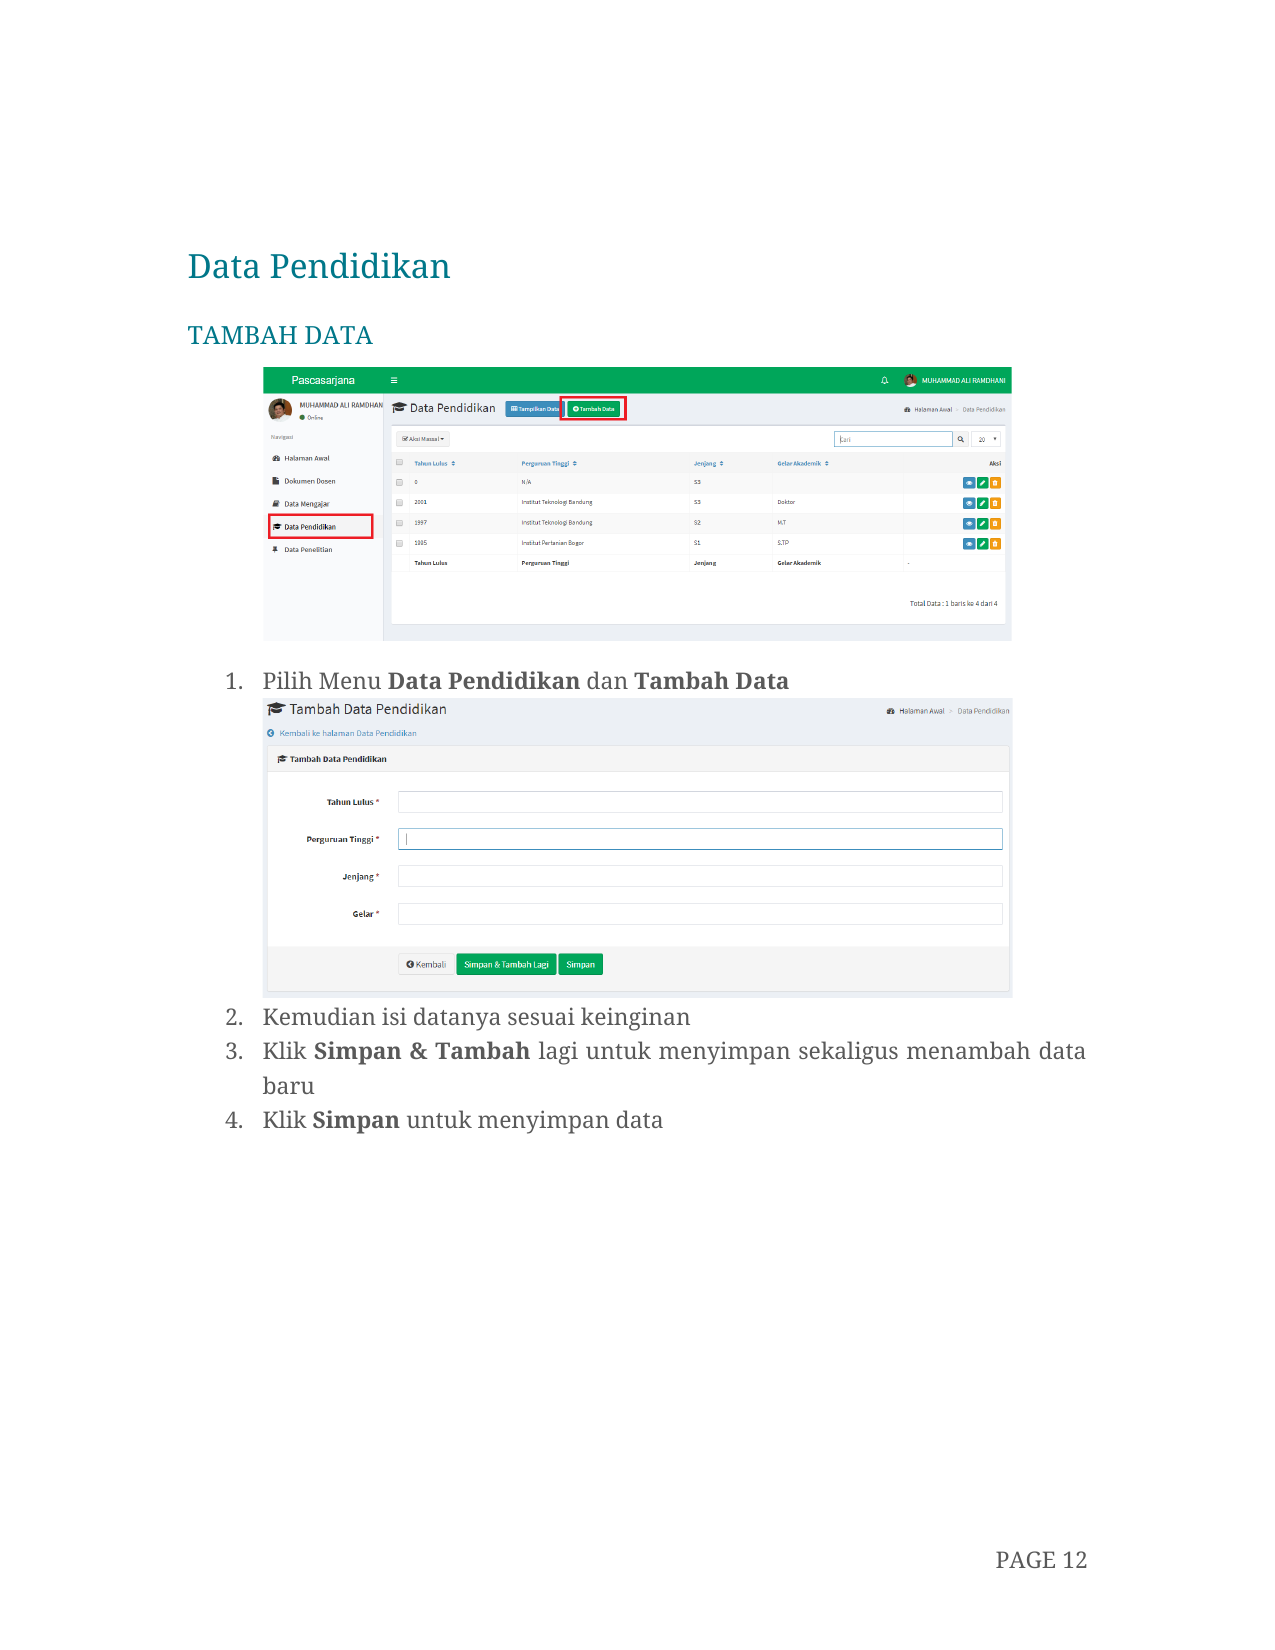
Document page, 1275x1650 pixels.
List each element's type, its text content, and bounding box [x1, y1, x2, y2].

picture [262, 698, 1013, 998]
list Klik Simpan & Tambah lagi untuk menyimpan sekaligus menambah data baru [225, 1035, 1087, 1101]
list Klik Simpan untuk menyimpan data [225, 1104, 1087, 1135]
subtitle Data Pendidikan [187, 242, 1087, 288]
list Pilih Menu Data Pendidikan dan Tambah Data [225, 664, 1087, 696]
list Kemudian isi datanya sesuai keinginan [225, 1001, 1087, 1032]
picture [263, 367, 1012, 641]
subtitle Tambah Data [187, 317, 1087, 351]
